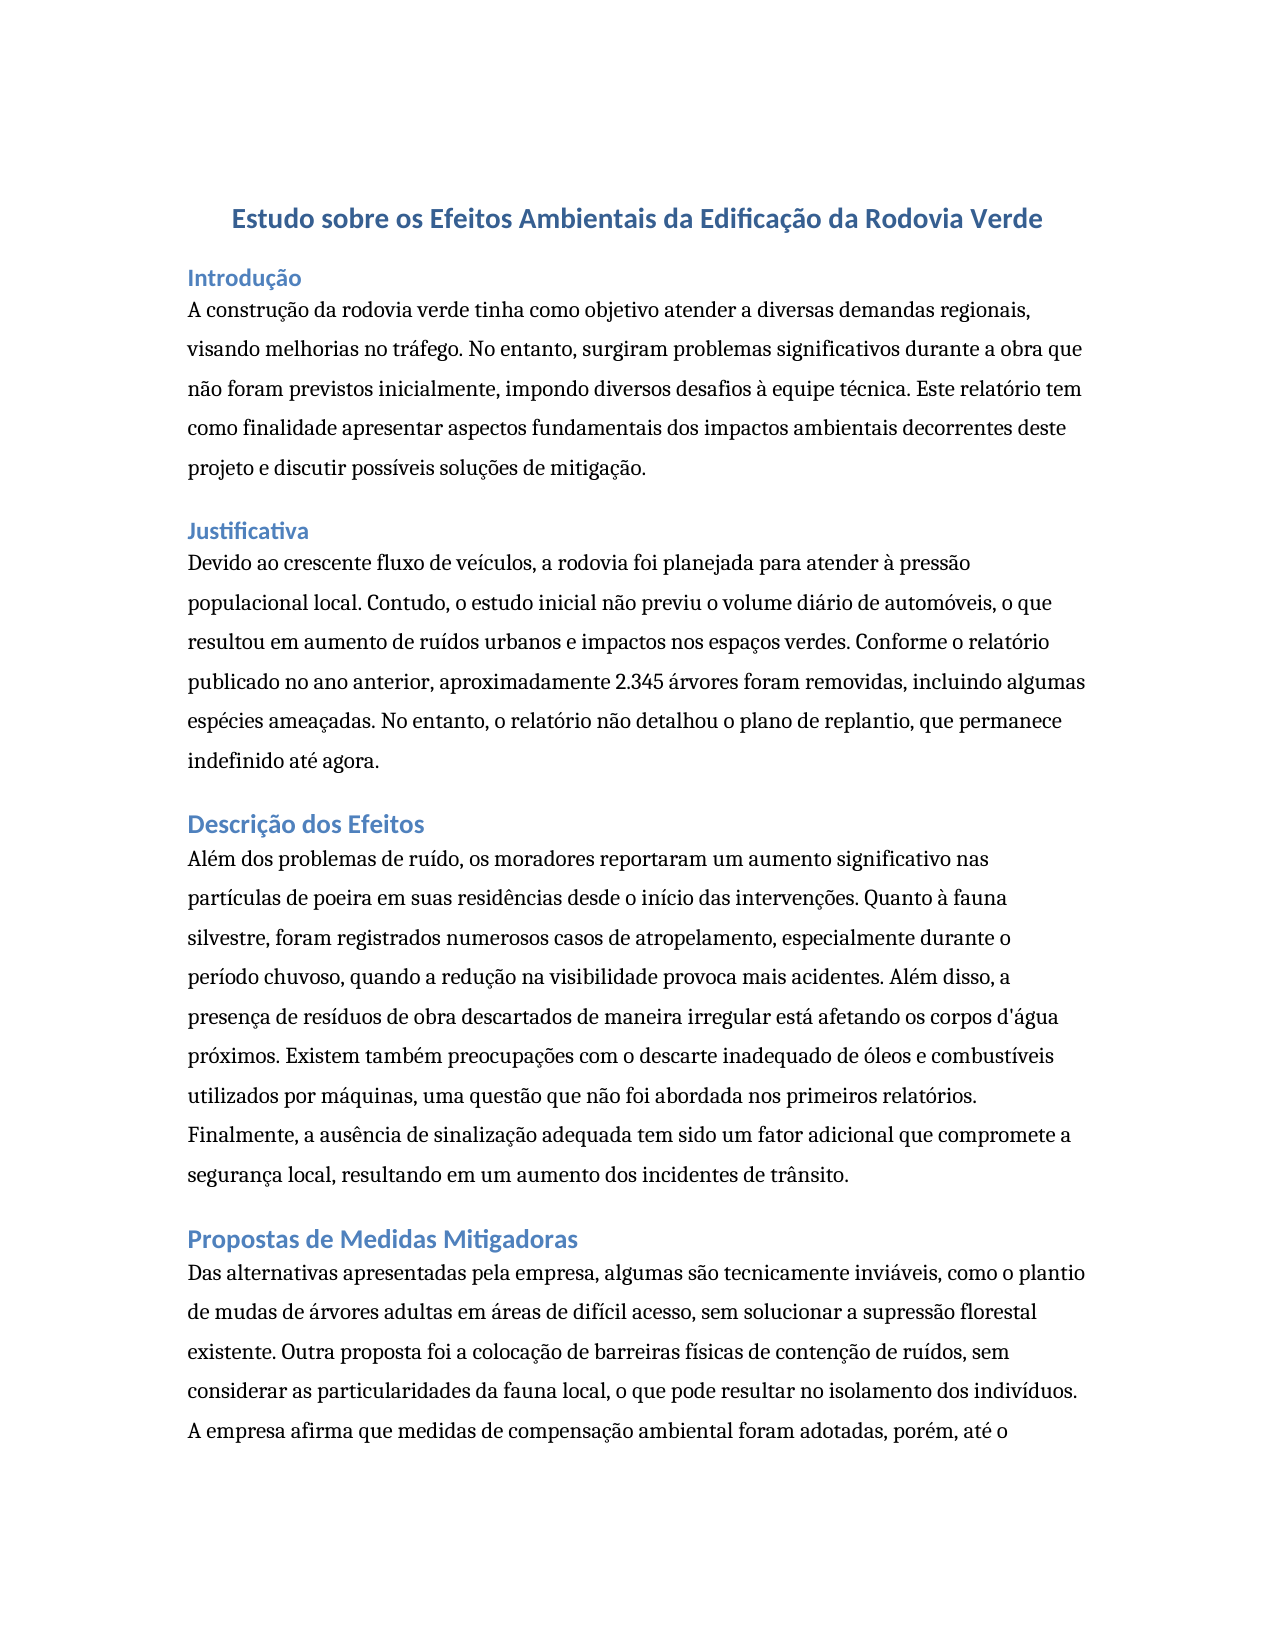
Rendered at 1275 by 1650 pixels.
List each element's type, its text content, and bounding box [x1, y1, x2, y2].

text Devido ao crescente fluxo de veículos, a rodovia foi planejada para atender à pressão populacional local. Contudo, o estudo inicial não previu o volume diário de automóveis, o que resultou em aumento de ruídos urbanos e impactos nos espaços verdes. Conforme o relatório publicado no ano anterior, aproximadamente 2.345 árvores foram removidas, incluindo algumas espécies ameaçadas. No entanto, o relatório não detalhou o plano de replantio, que permanece indefinido até agora. [187, 550, 1087, 774]
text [187, 1260, 1087, 1444]
subtitle Propostas de Medidas Mitigadoras [187, 1222, 1087, 1255]
subtitle Introdução [187, 262, 1087, 292]
text A construção da rodovia verde tinha como objetivo atender a diversas demandas regionais, visando melhorias no tráfego. No entanto, surgiram problemas significativos durante a obra que não foram previstos inicialmente, impondo diversos desafios à equipe técnica. Este relatório tem como finalidade apresentar aspectos fundamentais dos impactos ambientais decorrentes deste projeto e discutir possíveis soluções de mitigação. [187, 297, 1087, 481]
subtitle Justificativa [187, 515, 1087, 546]
subtitle Descrição dos Efeitos [187, 808, 1087, 841]
text Além dos problemas de ruído, os moradores reportaram um aumento significativo nas partículas de poeira em suas residências desde o início das intervenções. Quanto à fauna silvestre, foram registrados numerosos casos de atropelamento, especialmente durante o período chuvoso, quando a redução na visibilidade provoca mais acidentes. Além disso, a presença de resíduos de obra descartados de maneira irregular está afetando os corpos d'água próximos. Existem também preocupações com o descarte inadequado de óleos e combustíveis utilizados por máquinas, uma questão que não foi abordada nos primeiros relatórios. Finalmente, a ausência de sinalização adequada tem sido um fator adicional que compromete a segurança local, resultando em um aumento dos incidentes de trânsito. [187, 846, 1087, 1188]
subtitle Estudo sobre os Efeitos Ambientais da Edificação da Rodovia Verde [187, 200, 1087, 236]
